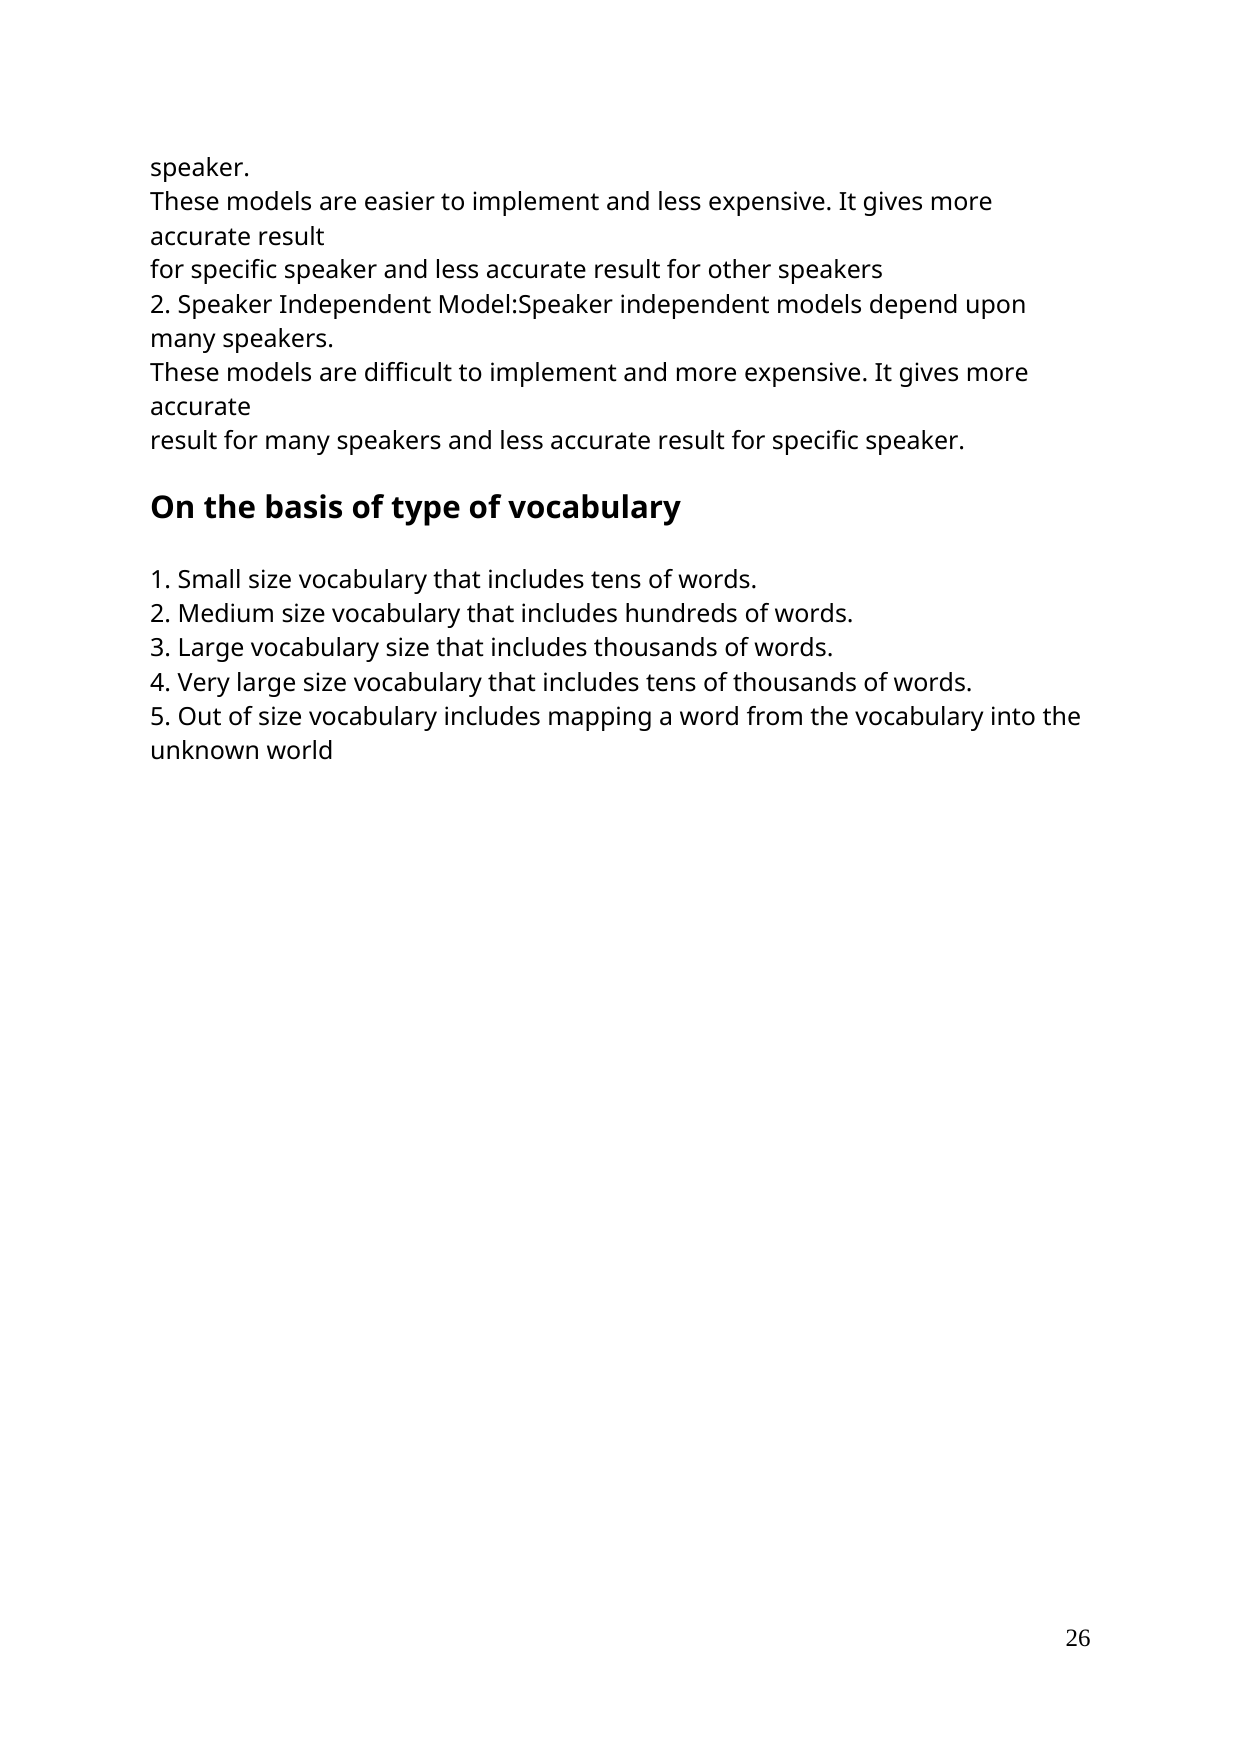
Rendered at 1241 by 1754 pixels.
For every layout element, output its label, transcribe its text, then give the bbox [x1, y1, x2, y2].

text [150, 150, 1090, 485]
text 1. Small size vocabulary that includes tens of words. 2. Medium size vocabulary that includes hundreds of words. 3. Large vocabulary size that includes thousands of words. 4. Very large size vocabulary that includes tens of thousands of words. 5. Out of size vocabulary includes mapping a word from the vocabulary into the unknown world [150, 528, 1090, 766]
text On the basis of type of vocabulary [150, 485, 1090, 528]
